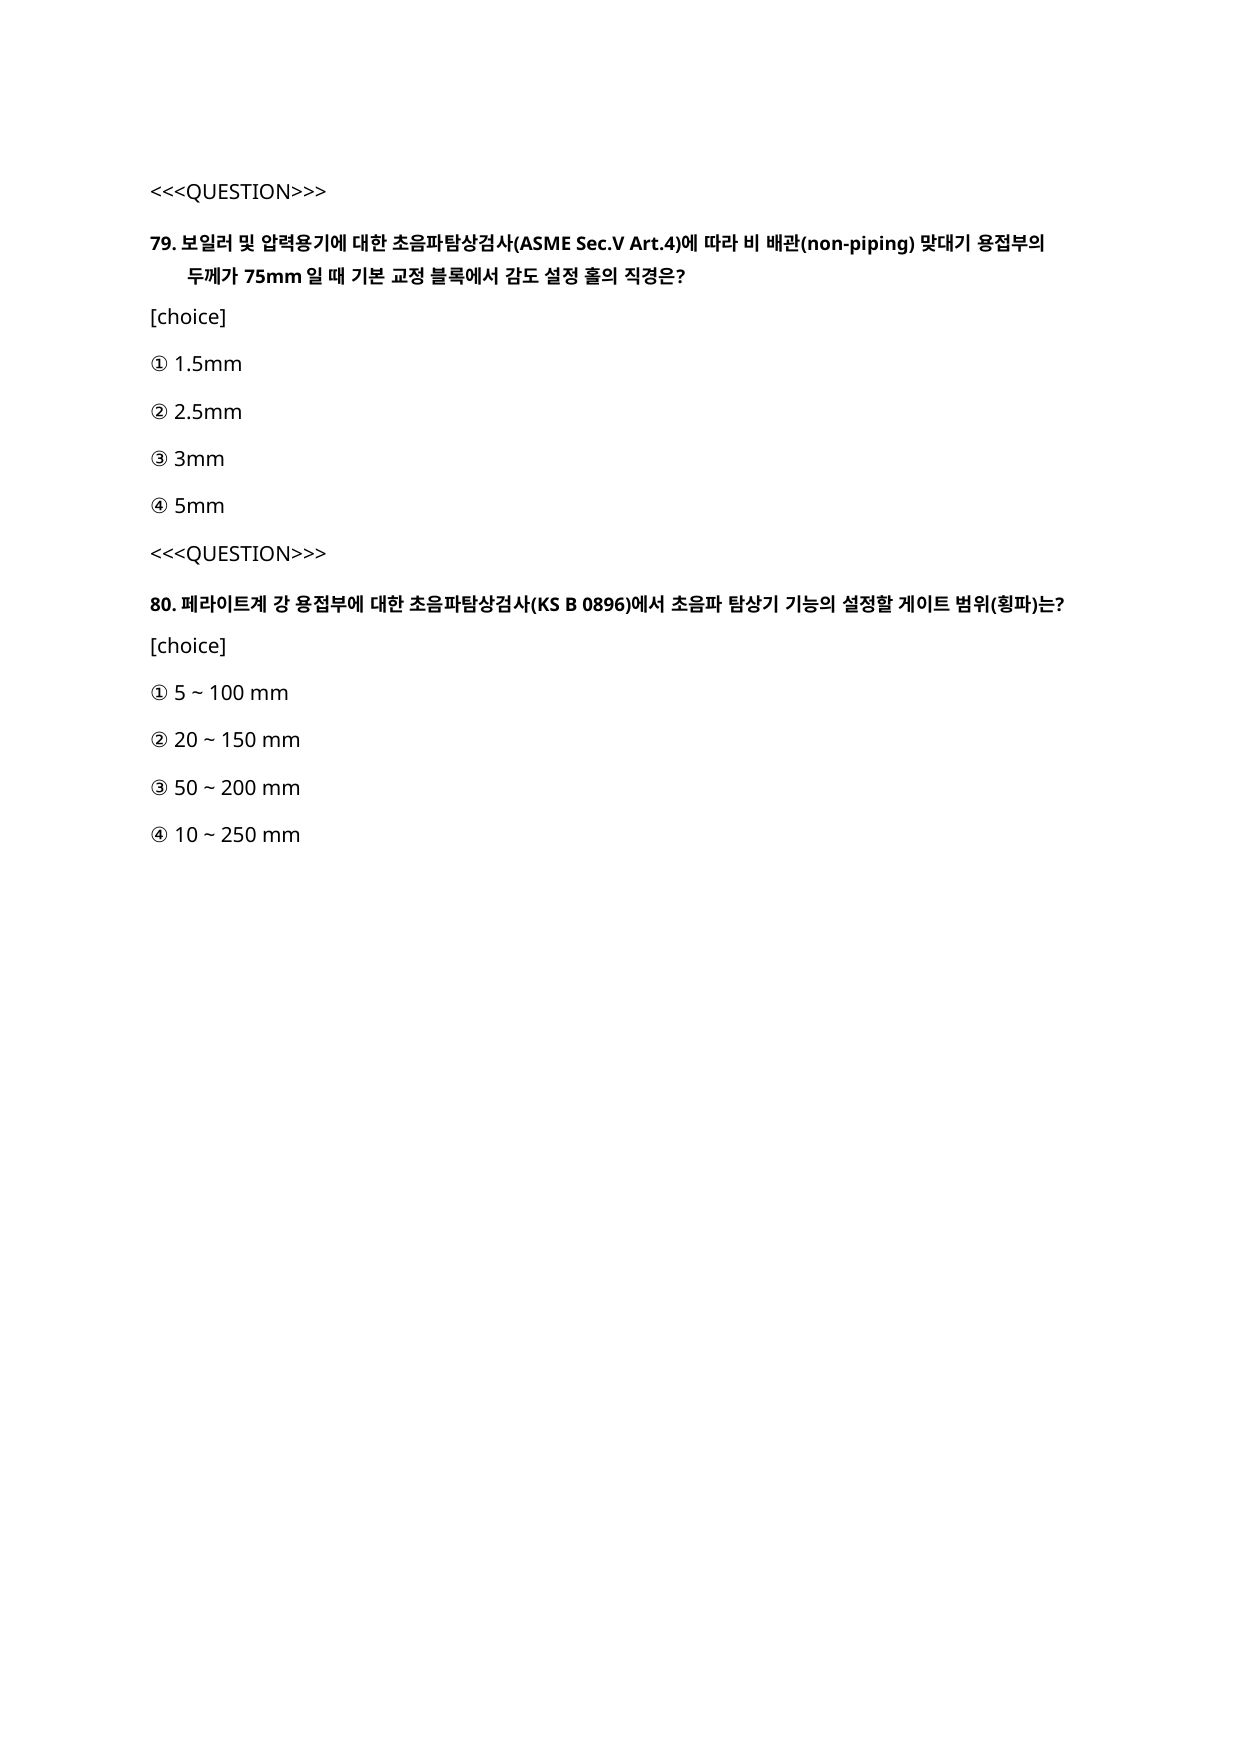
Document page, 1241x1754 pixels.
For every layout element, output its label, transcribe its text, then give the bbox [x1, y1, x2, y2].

text ① 5 ~ 100 mm [150, 678, 1090, 707]
text <<<QUESTION>>> [150, 539, 1090, 567]
text ④ 5mm [150, 491, 1090, 520]
text ② 20 ~ 150 mm [150, 726, 1090, 754]
text ③ 50 ~ 200 mm [150, 773, 1090, 801]
text [choice] [150, 631, 1090, 659]
text ② 2.5mm [150, 397, 1090, 425]
text 80. 페라이트계 강 용접부에 대한 초음파탐상검사(KS B 0896)에서 초음파 탐상기 기능의 설정할 게이트 범위(횡파)는? [150, 590, 1090, 617]
text ① 1.5mm [150, 349, 1090, 378]
text <<<QUESTION>>> [150, 177, 1090, 206]
text [choice] [150, 302, 1090, 331]
text ③ 3mm [150, 444, 1090, 472]
text 79. 보일러 및 압력용기에 대한 초음파탐상검사(ASME Sec.V Art.4)에 따라 비 배관(non-piping) 맞대기 용접부의 두께가 75mm일 때 기본 교정 블록에서 감도 설정 홀의 직경은? [150, 229, 1090, 288]
text ④ 10 ~ 250 mm [150, 820, 1090, 849]
